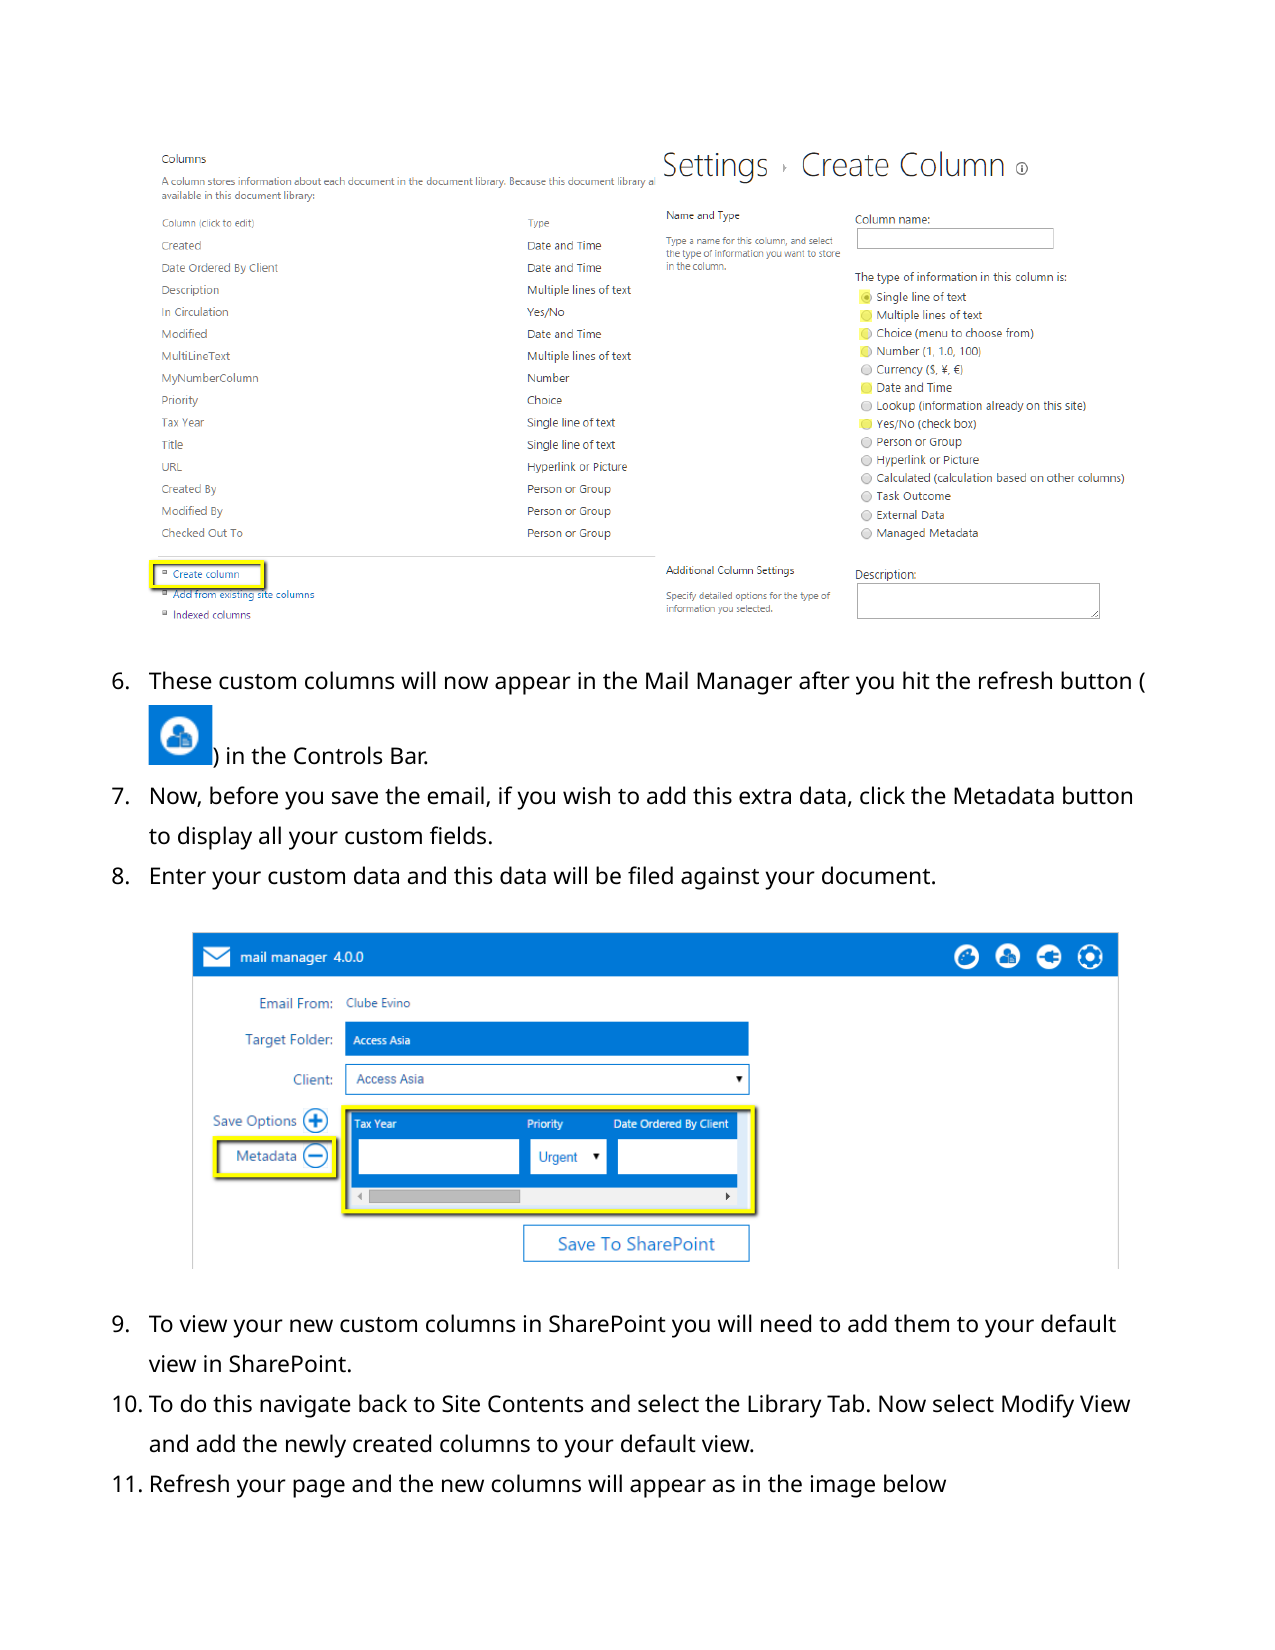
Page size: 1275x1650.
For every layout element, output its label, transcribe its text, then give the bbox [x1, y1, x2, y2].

list To view your new custom columns in SharePoint you will need to add them to your default view in SharePoint. [111, 1308, 1162, 1380]
picture [190, 930, 1122, 1269]
list Now, before you save the email, if you wish to add this extra data, click the Metadata button to display all your custom fields. [111, 780, 1162, 851]
picture [148, 705, 213, 765]
list To do this navigate back to Site Contents and select the Library Tab. Now select Modify View and add the newly created columns to your default view. [111, 1388, 1162, 1460]
list Enter your custom data and this data will be filed against your document. [111, 860, 1162, 891]
list Refresh your page and the new columns will appear as in the image below [111, 1468, 1162, 1500]
list These custom columns will now appear in the Mail Manager after you hit the refresh button () in the Controls Bar. [111, 665, 1162, 771]
picture [147, 150, 1128, 626]
